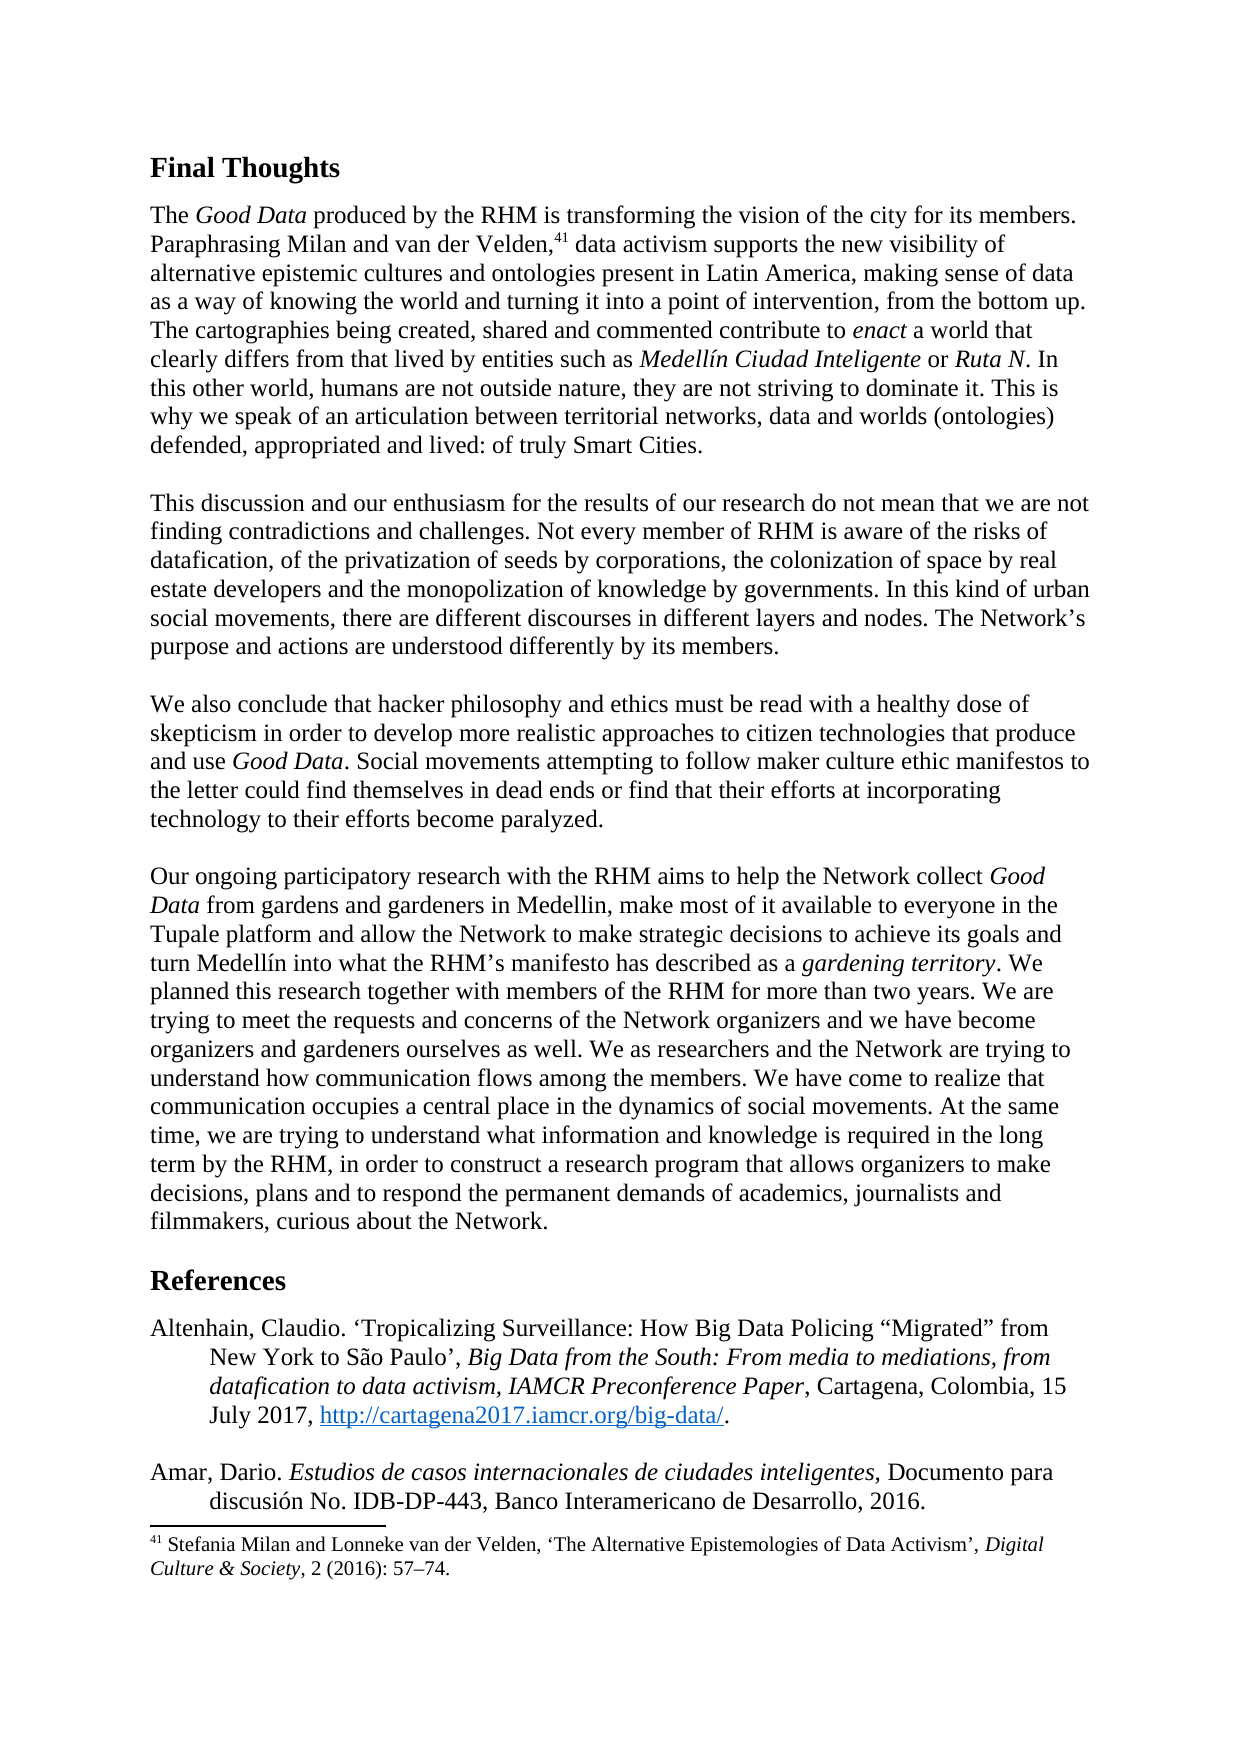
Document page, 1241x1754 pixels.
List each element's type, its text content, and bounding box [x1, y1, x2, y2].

text We also conclude that hacker philosophy and ethics must be read with a healthy dose of skepticism in order to develop more realistic approaches to citizen technologies that produce and use Good Data. Social movements attempting to follow maker culture ethic manifestos to the letter could find themselves in dead ends or find that their efforts at incorporating technology to their efforts become paralyzed. [150, 689, 1090, 833]
subtitle Final Thoughts [150, 150, 1090, 183]
text Altenhain, Claudio. ‘Tropicalizing Surveillance: How Big Data Policing “Migrated” from New York to São Paulo’, Big Data from the South: From media to mediations, from datafication to data activism, IAMCR Preconference Paper, Cartagena, Colombia, 15 July 2017, http://cartagena2017.iamcr.org/big-data/. [150, 1313, 1090, 1428]
text This discussion and our enthusiasm for the results of our research do not mean that we are not finding contradictions and challenges. Not every member of RHM is aware of the risks of datafication, of the privatization of seeds by corporations, the colonization of space by real estate developers and the monopolization of knowledge by governments. In this kind of urban social movements, there are different discourses in different layers and nodes. The Network’s purpose and actions are understood differently by its members. [150, 488, 1090, 660]
subtitle References [150, 1263, 1090, 1297]
text The Good Data produced by the RHM is transforming the vision of the city for its members. Paraphrasing Milan and van der Velden, data activism supports the new visibility of alternative epistemic cultures and ontologies present in Latin America, making sense of data as a way of knowing the world and turning it into a point of intervention, from the bottom up. The cartographies being created, shared and commented contribute to enact a world that clearly differs from that lived by entities such as Medellín Ciudad Inteligente or Ruta N. In this other world, humans are not outside nature, they are not striving to dominate it. This is why we speak of an articulation between territorial networks, data and worlds (ontologies) defended, appropriated and lived: of truly Smart Cities. [150, 200, 1090, 459]
text Amar, Dario. Estudios de casos internacionales de ciudades inteligentes, Documento para discusión No. IDB-DP-443, Banco Interamericano de Desarrollo, 2016. [150, 1457, 1090, 1515]
